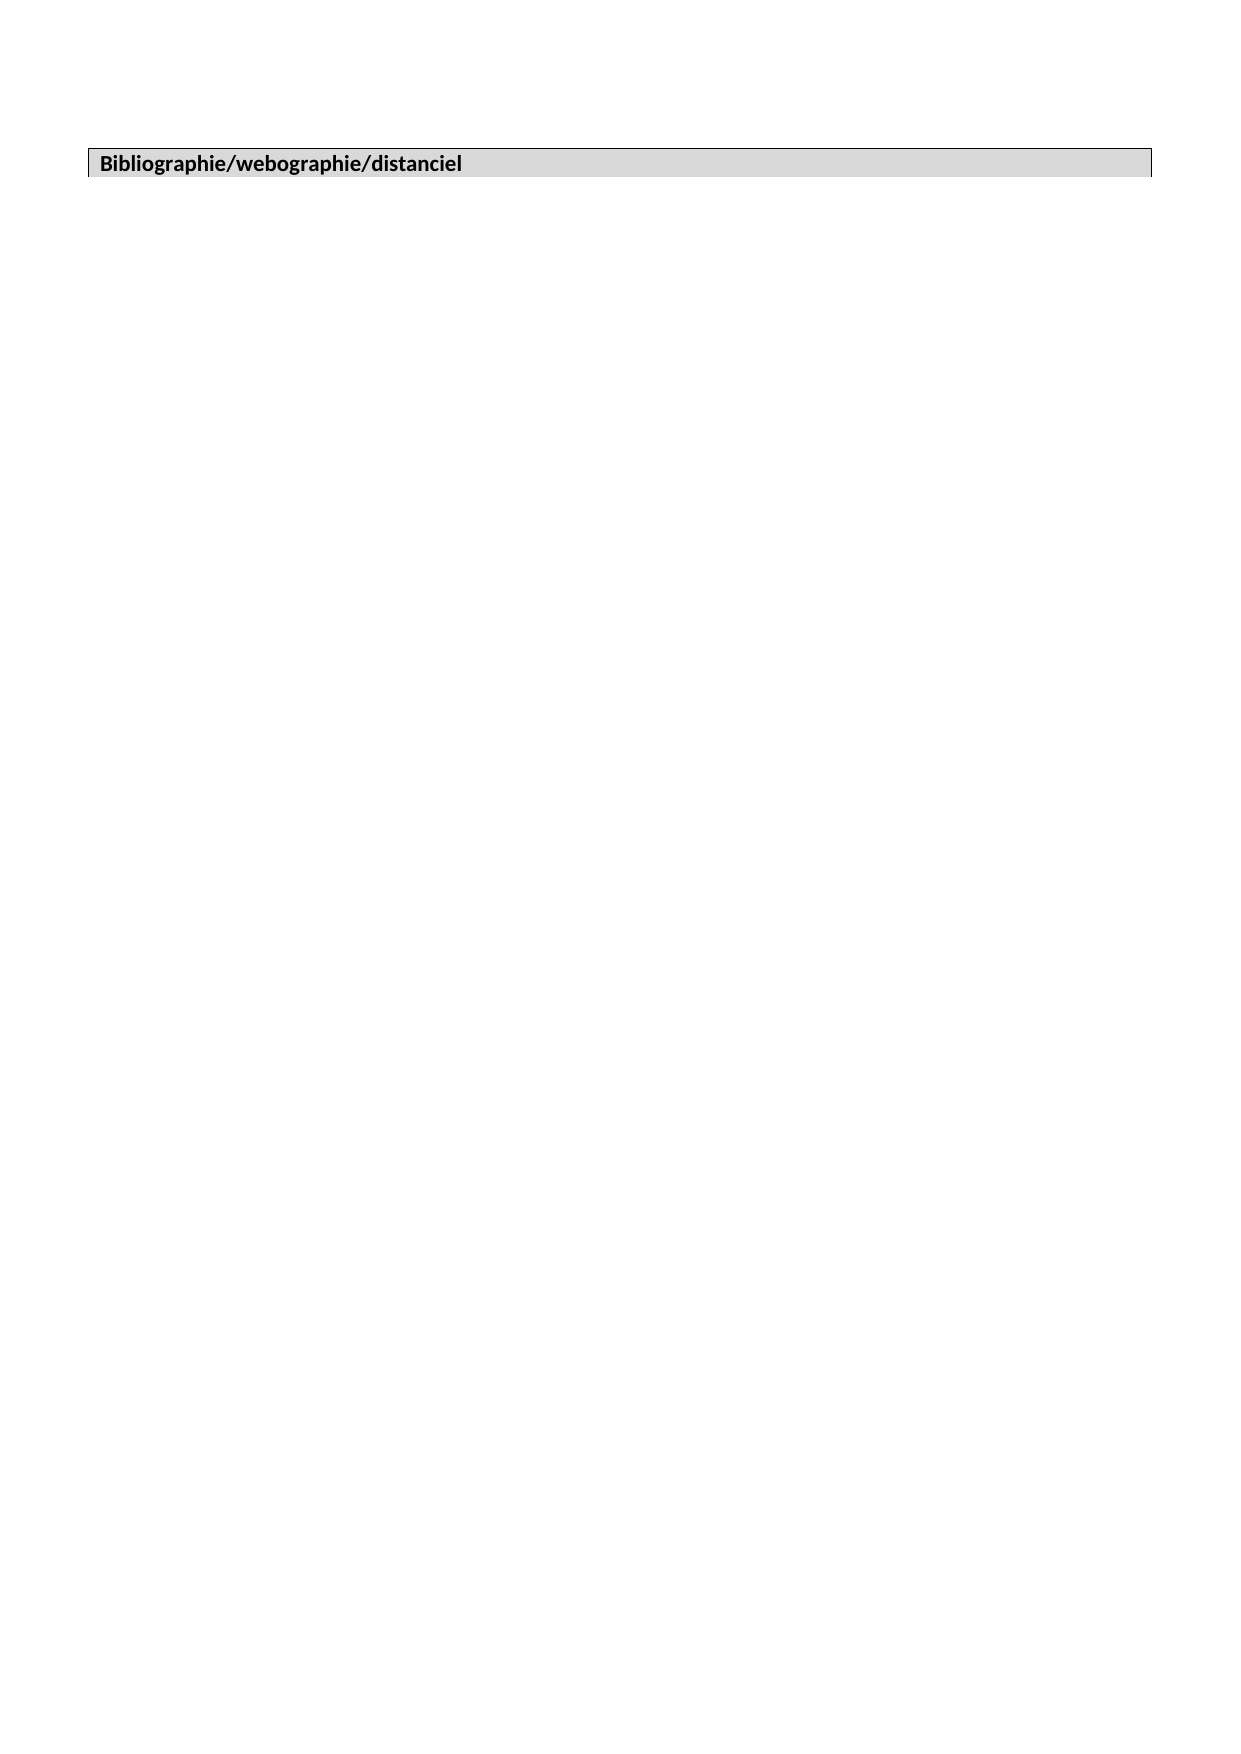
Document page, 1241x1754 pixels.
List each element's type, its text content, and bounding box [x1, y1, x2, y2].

table_cell Bibliographie/webographie/distanciel [89, 149, 1151, 177]
